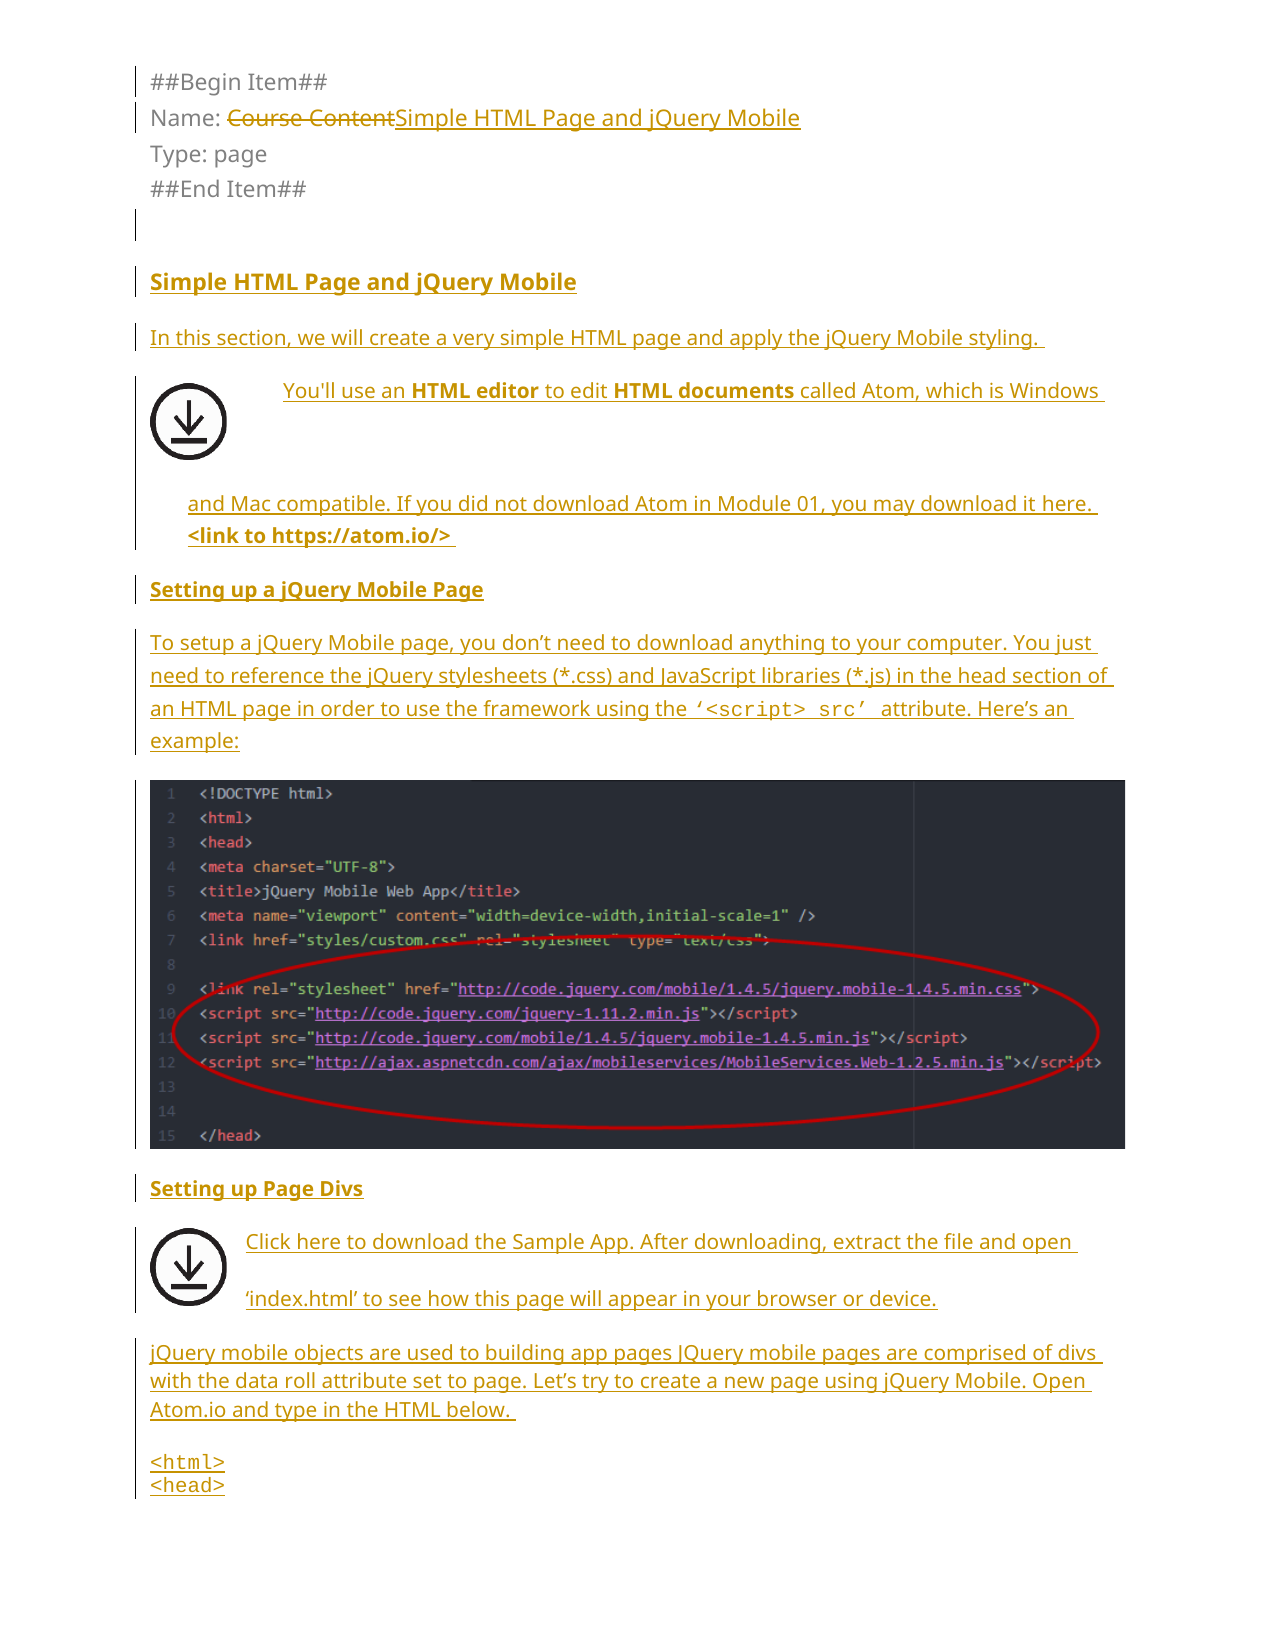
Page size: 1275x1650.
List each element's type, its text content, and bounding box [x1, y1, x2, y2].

picture [150, 780, 1125, 1149]
text ##End Item## [150, 173, 1125, 205]
picture [150, 383, 227, 460]
text ##Begin Item## [150, 66, 1125, 97]
text Type: page [150, 137, 1125, 169]
text Name: [150, 102, 1125, 133]
picture [150, 1228, 227, 1306]
